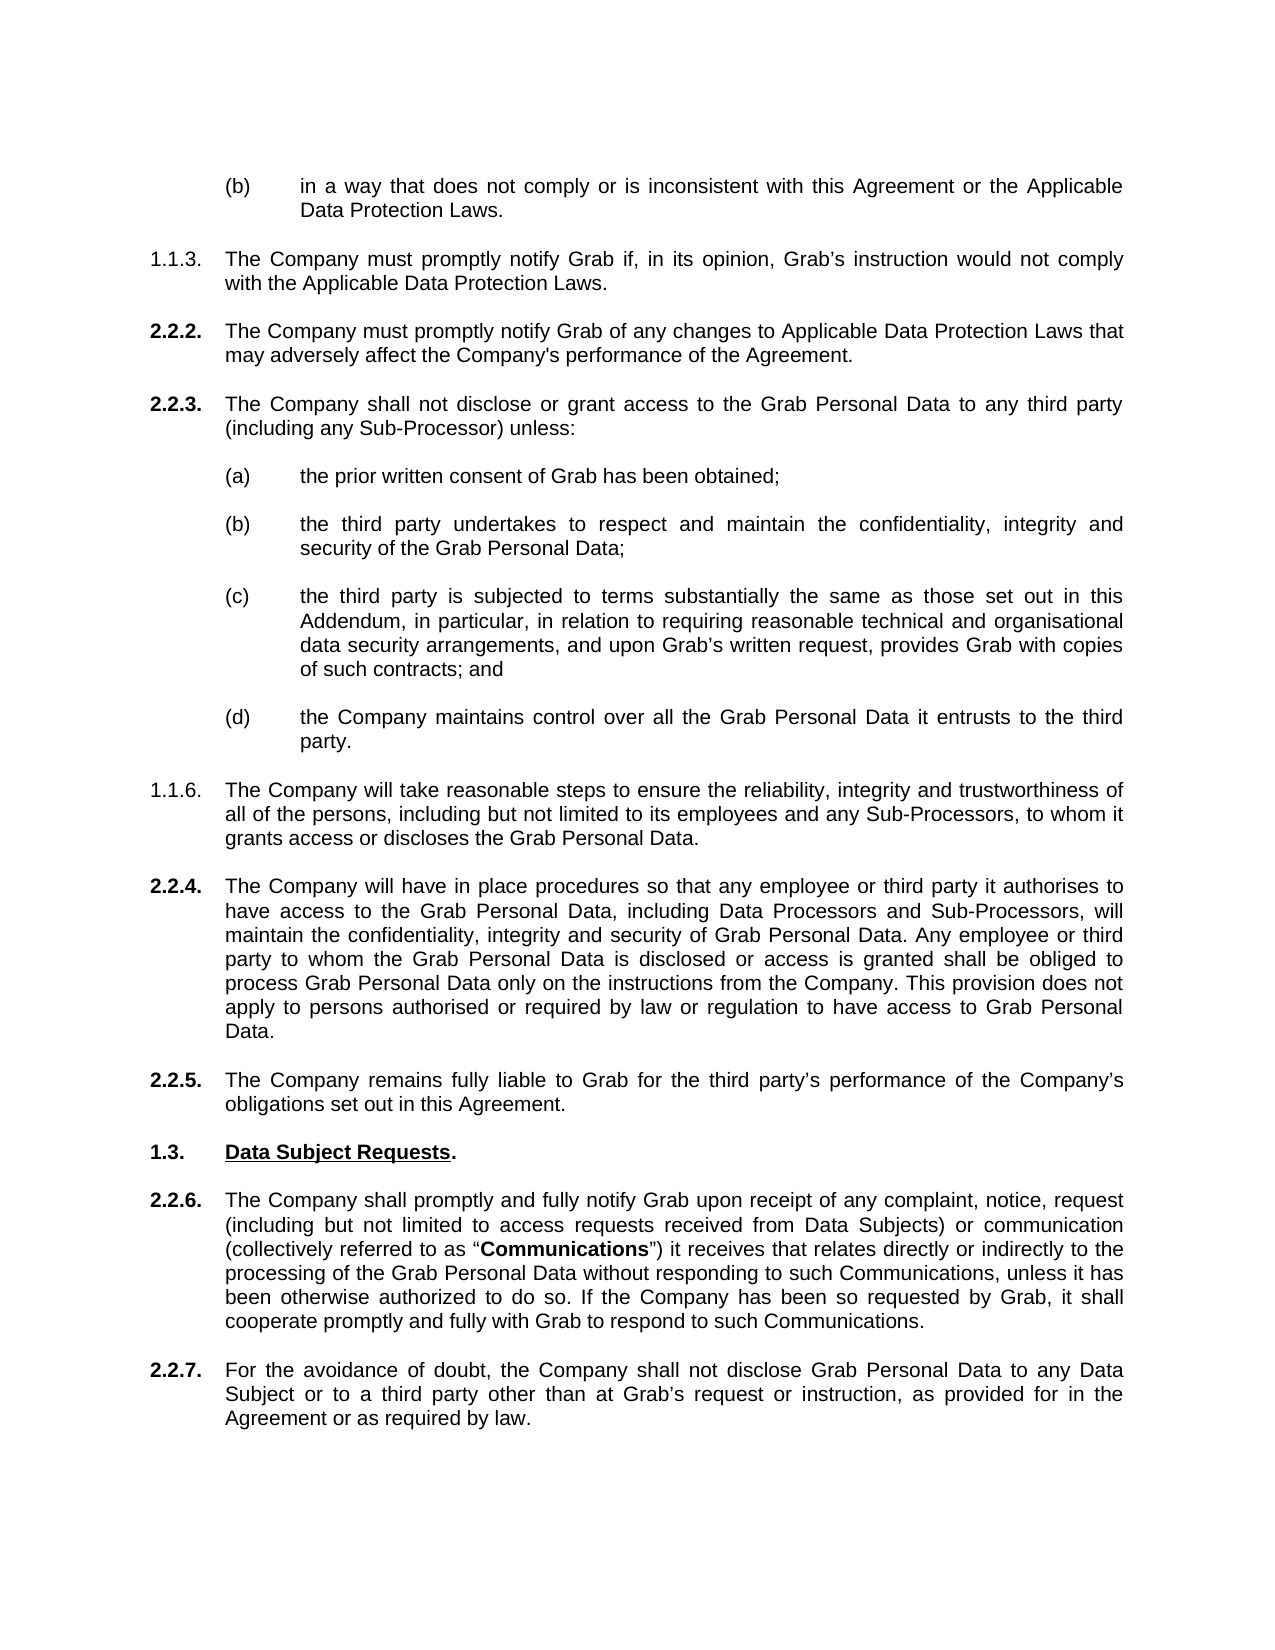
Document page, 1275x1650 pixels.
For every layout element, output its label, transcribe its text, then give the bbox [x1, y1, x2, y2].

list The Company shall promptly and fully notify Grab upon receipt of any complaint, notice, request (including but not limited to access requests received from Data Subjects) or communication (collectively referred to as “Communications”) it receives that relates directly or indirectly to the processing of the Grab Personal Data without responding to such Communications, unless it has been otherwise authorized to do so. If the Company has been so requested by Grab, it shall cooperate promptly and fully with Grab to respond to such Communications. [150, 1188, 1125, 1333]
list the prior written consent of Grab has been obtained; [225, 464, 1125, 488]
list the Company maintains control over all the Grab Personal Data it entrusts to the third party. [225, 705, 1125, 753]
list the third party undertakes to respect and maintain the confidentiality, integrity and security of the Grab Personal Data; [225, 512, 1125, 560]
list The Company must promptly notify Grab if, in its opinion, Grab’s instruction would not comply with the Applicable Data Protection Laws. [150, 247, 1125, 295]
list Data Subject Requests. [150, 1140, 1125, 1164]
list The Company will take reasonable steps to ensure the reliability, integrity and trustworthiness of all of the persons, including but not limited to its employees and any Sub-Processors, to whom it grants access or discloses the Grab Personal Data. [150, 778, 1125, 850]
list The Company remains fully liable to Grab for the third party’s performance of the Company’s obligations set out in this Agreement. [150, 1067, 1125, 1116]
list The Company must promptly notify Grab of any changes to Applicable Data Protection Laws that may adversely affect the Company's performance of the Agreement. [150, 319, 1125, 367]
list in a way that does not comply or is inconsistent with this Agreement or the Applicable Data Protection Laws. [225, 174, 1125, 222]
list The Company shall not disclose or grant access to the Grab Personal Data to any third party (including any Sub-Processor) unless: [150, 391, 1125, 439]
list For the avoidance of doubt, the Company shall not disclose Grab Personal Data to any Data Subject or to a third party other than at Grab’s request or instruction, as provided for in the Agreement or as required by law. [150, 1357, 1125, 1430]
list The Company will have in place procedures so that any employee or third party it authorises to have access to the Grab Personal Data, including Data Processors and Sub-Processors, will maintain the confidentiality, integrity and security of Grab Personal Data. Any employee or third party to whom the Grab Personal Data is disclosed or access is granted shall be obliged to process Grab Personal Data only on the instructions from the Company. This provision does not apply to persons authorised or required by law or regulation to have access to Grab Personal Data. [150, 874, 1125, 1043]
list the third party is subjected to terms substantially the same as those set out in this Addendum, in particular, in relation to requiring reasonable technical and organisational data security arrangements, and upon Grab’s written request, provides Grab with copies of such contracts; and [225, 584, 1125, 681]
